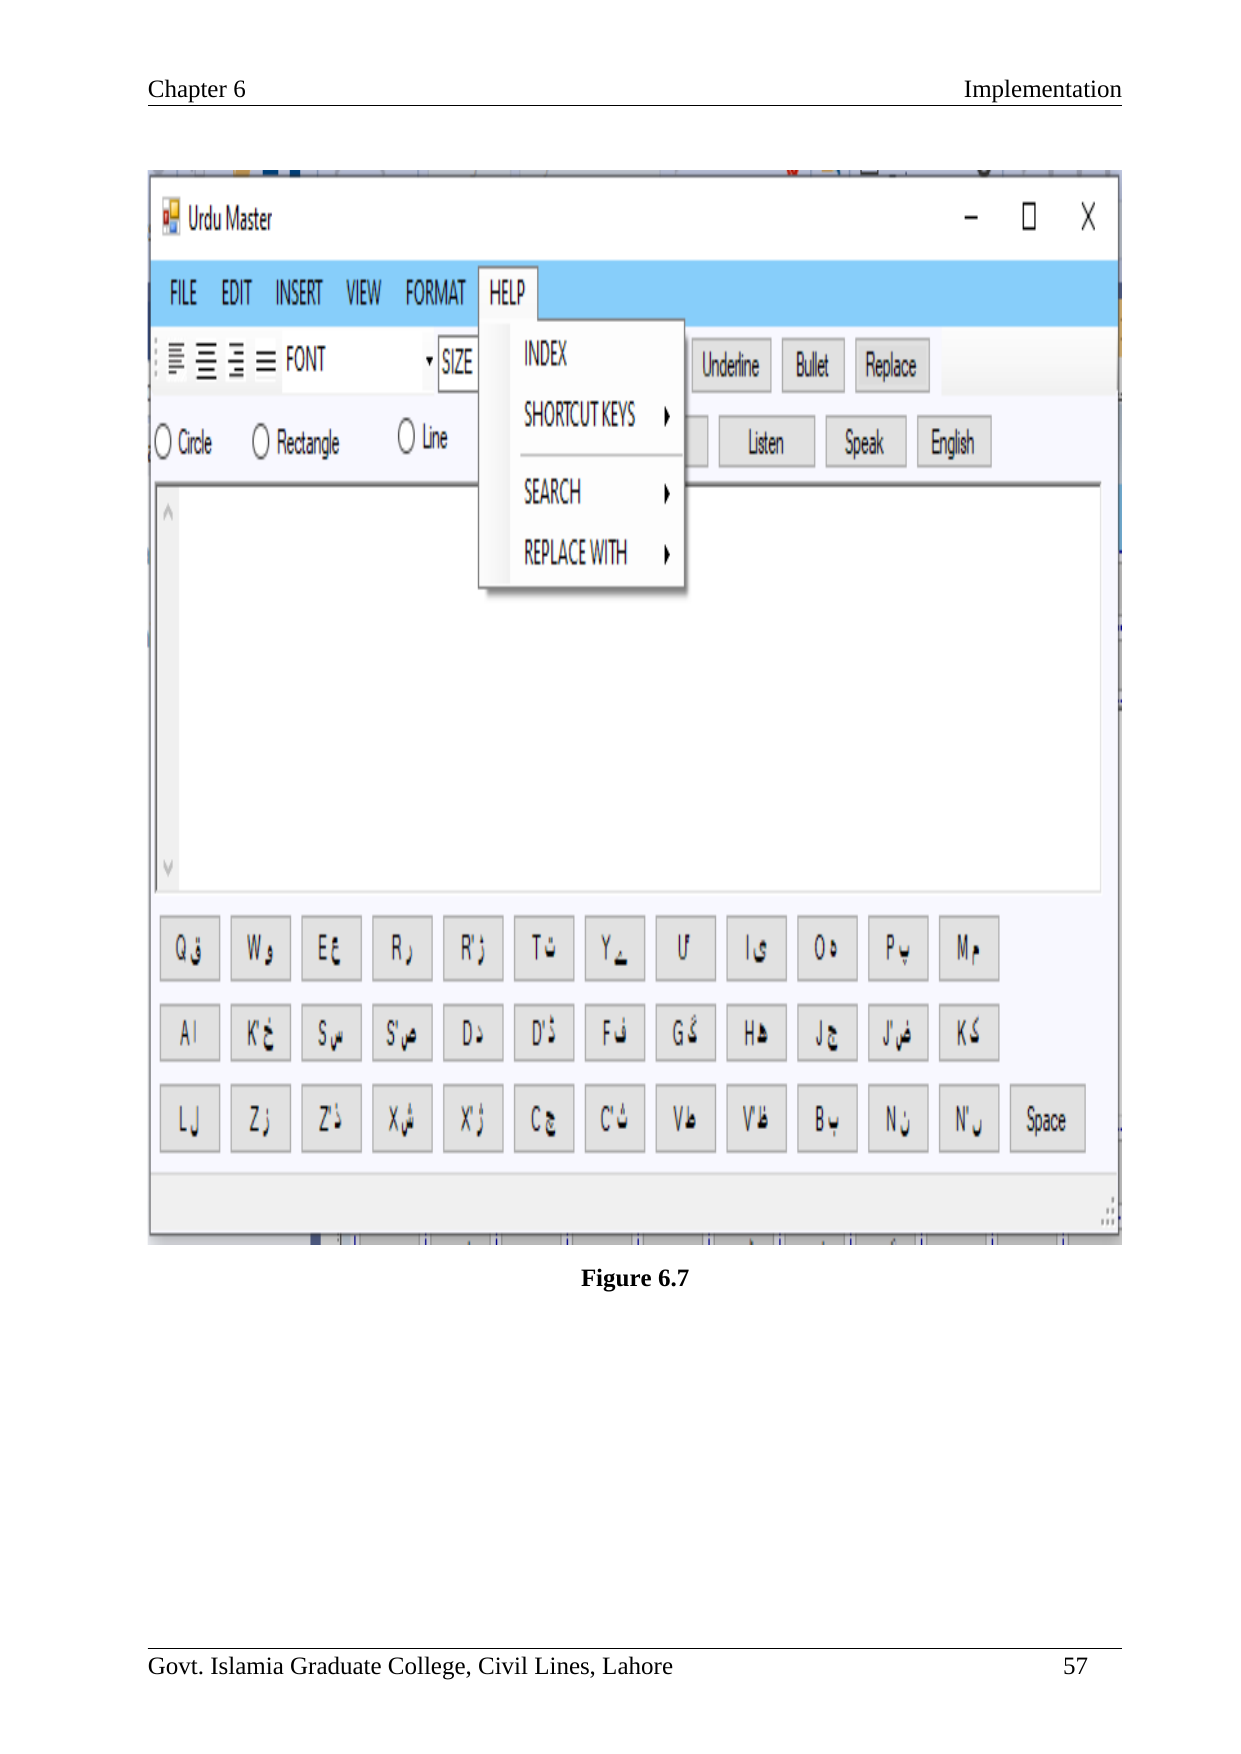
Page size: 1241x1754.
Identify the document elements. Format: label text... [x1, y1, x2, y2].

text Figure 6.7 [148, 1263, 1122, 1292]
picture [147, 170, 1122, 1245]
